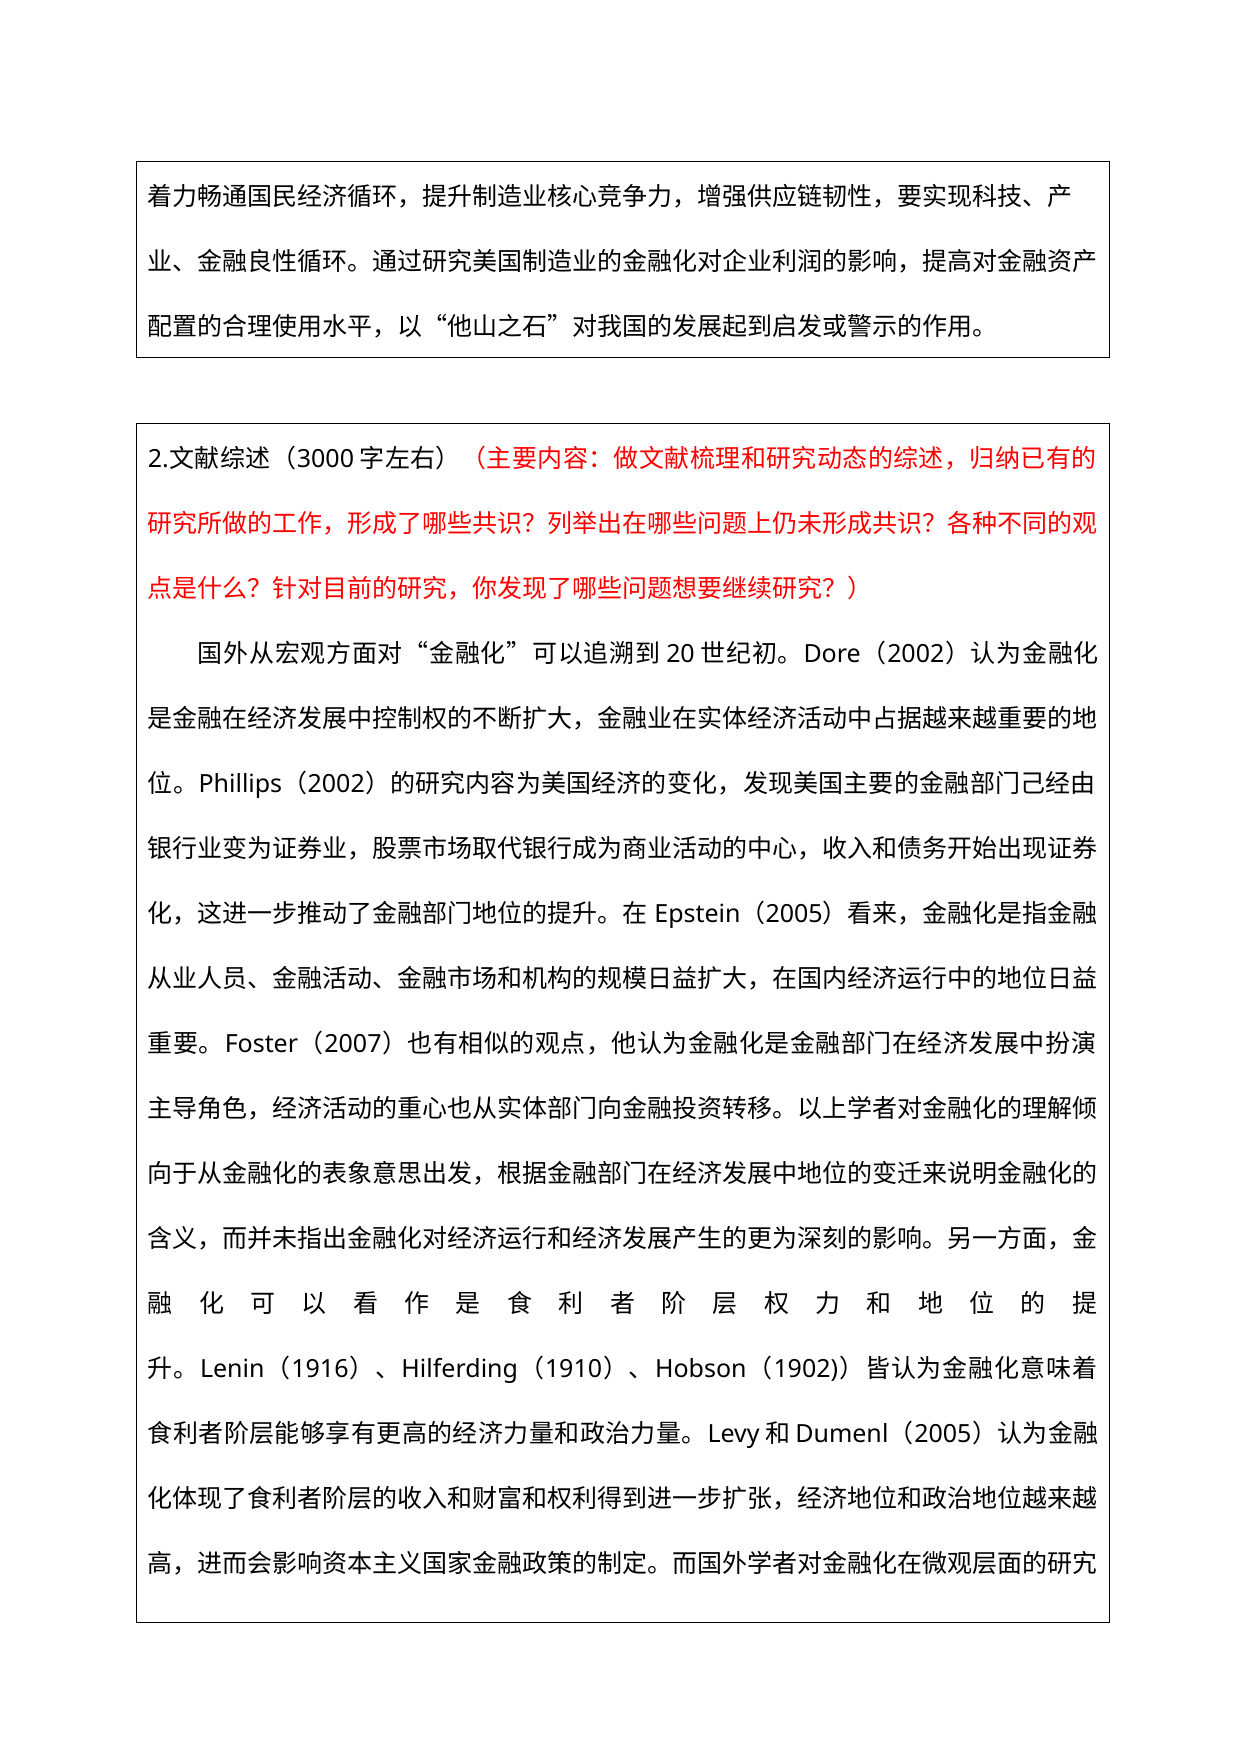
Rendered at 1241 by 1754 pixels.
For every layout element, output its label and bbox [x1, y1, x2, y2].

table_header [137, 162, 1109, 357]
table_header [137, 424, 1109, 1622]
